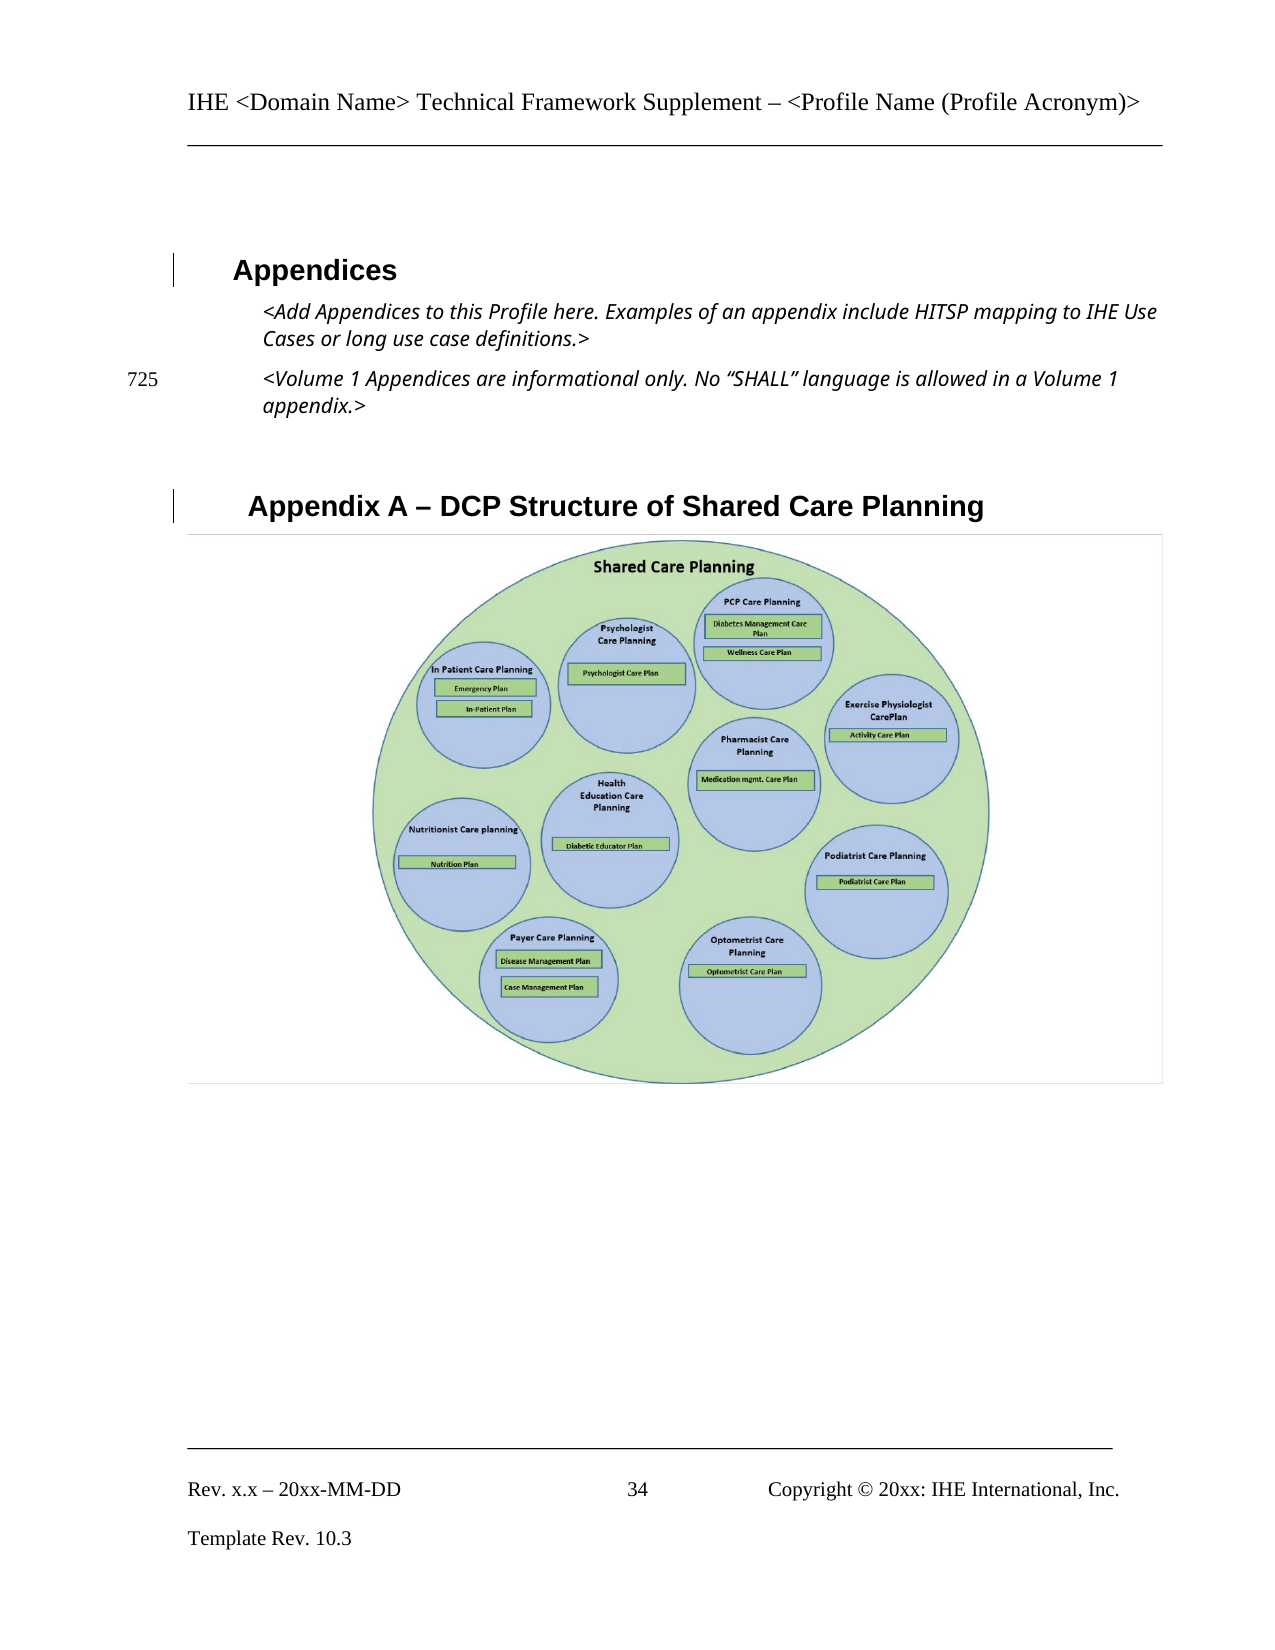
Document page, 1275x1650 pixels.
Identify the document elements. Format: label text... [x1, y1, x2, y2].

picture [187, 534, 1163, 1084]
text <Volume 1 Appendices are informational only. No “SHALL” language is allowed in a Volume 1 appendix.> [262, 365, 1162, 419]
subtitle Appendices [232, 253, 1162, 287]
subtitle Appendix A – DCP Structure of Shared Care Planning [247, 489, 1162, 523]
text <Add Appendices to this Profile here. Examples of an appendix include HITSP mapping to IHE Use Cases or long use case definitions.> [262, 298, 1162, 352]
